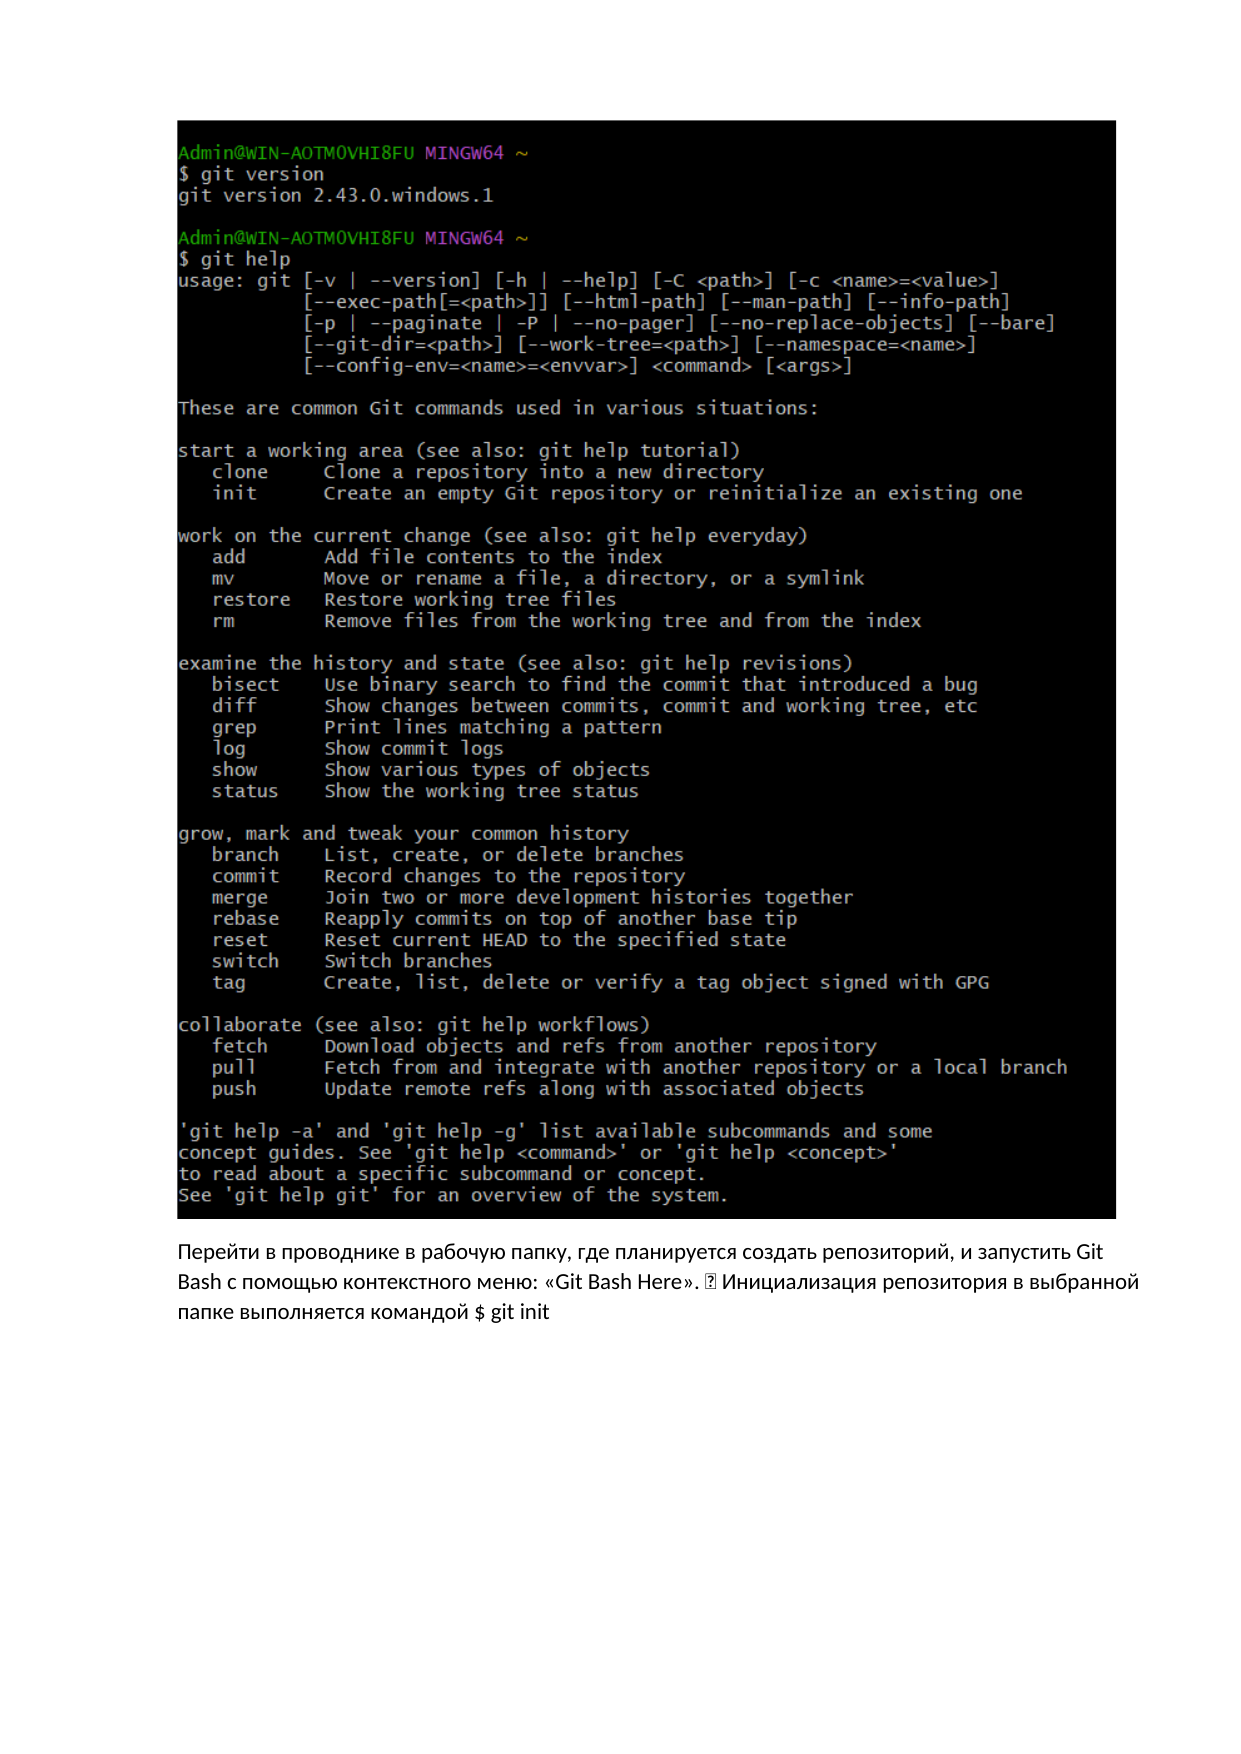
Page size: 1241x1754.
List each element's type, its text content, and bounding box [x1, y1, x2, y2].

text Перейти в проводнике в рабочую папку, где планируется создать репозиторий, и запустить Git Bash с помощью контекстного меню: «Git Bash Here».  Инициализация репозитория в выбранной папке выполняется командой $ git init [177, 1237, 1152, 1326]
picture [177, 118, 1117, 1219]
